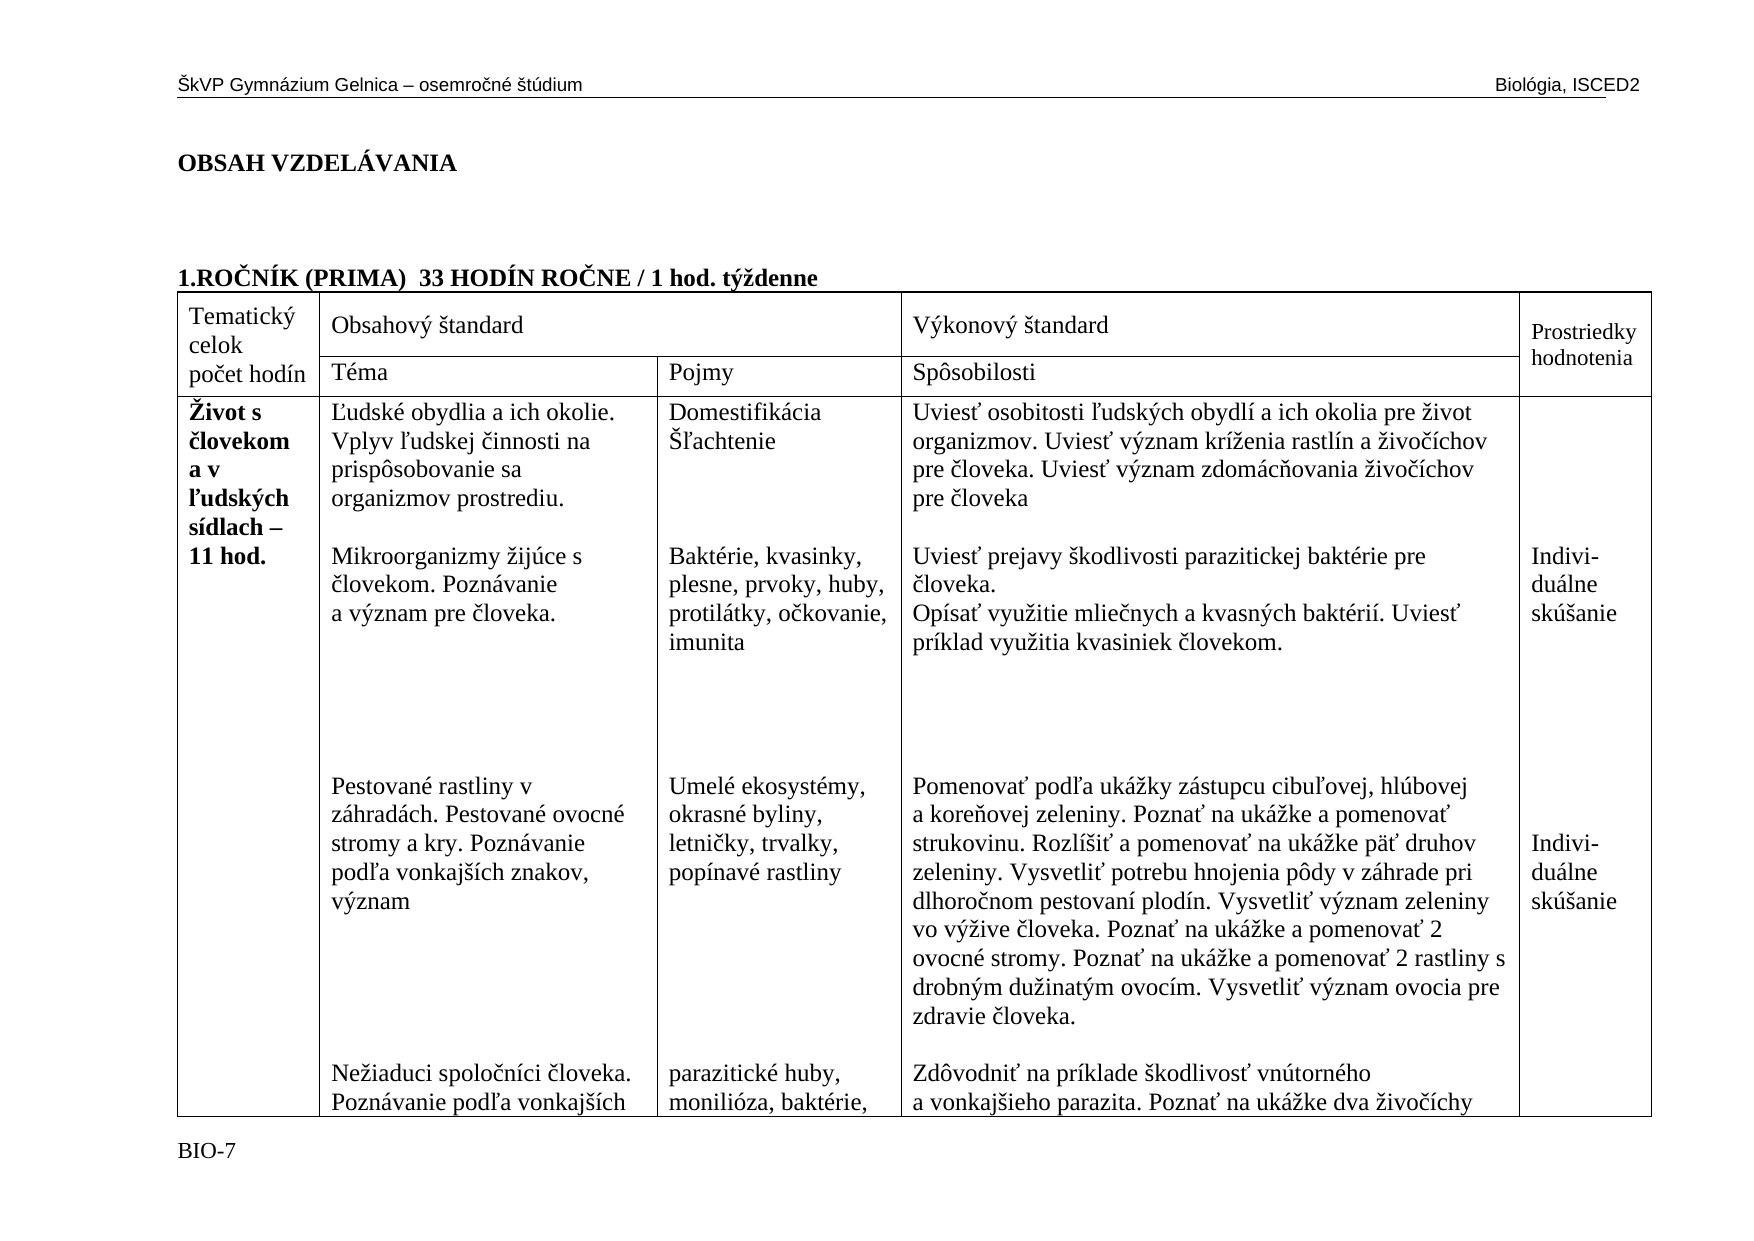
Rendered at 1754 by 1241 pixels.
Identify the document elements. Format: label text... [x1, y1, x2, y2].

table_cell Indivi-duálne skúšanie Indivi-duálne skúšanie Hodnotenie zručnosti a návykov [1520, 397, 1651, 1116]
table_header Obsahový štandard [320, 293, 901, 356]
table_header Výkonový štandard [902, 293, 1519, 356]
table_header Tematický celok počet hodín [178, 293, 319, 396]
subtitle OBSAH VZDELÁVANIA [177, 148, 1606, 176]
table_cell Spôsobilosti [902, 357, 1519, 396]
table_cell Pojmy [658, 357, 901, 396]
table_cell Téma [320, 357, 657, 396]
table_header Prostriedky hodnotenia [1520, 293, 1651, 396]
table_cell Život s človekom a v ľudských sídlach – 11 hod. [178, 397, 319, 1116]
subtitle 1.ROČNÍK (PRIMA) 33 HODÍN ROČNE / 1 hod. týždenne [177, 263, 1606, 291]
